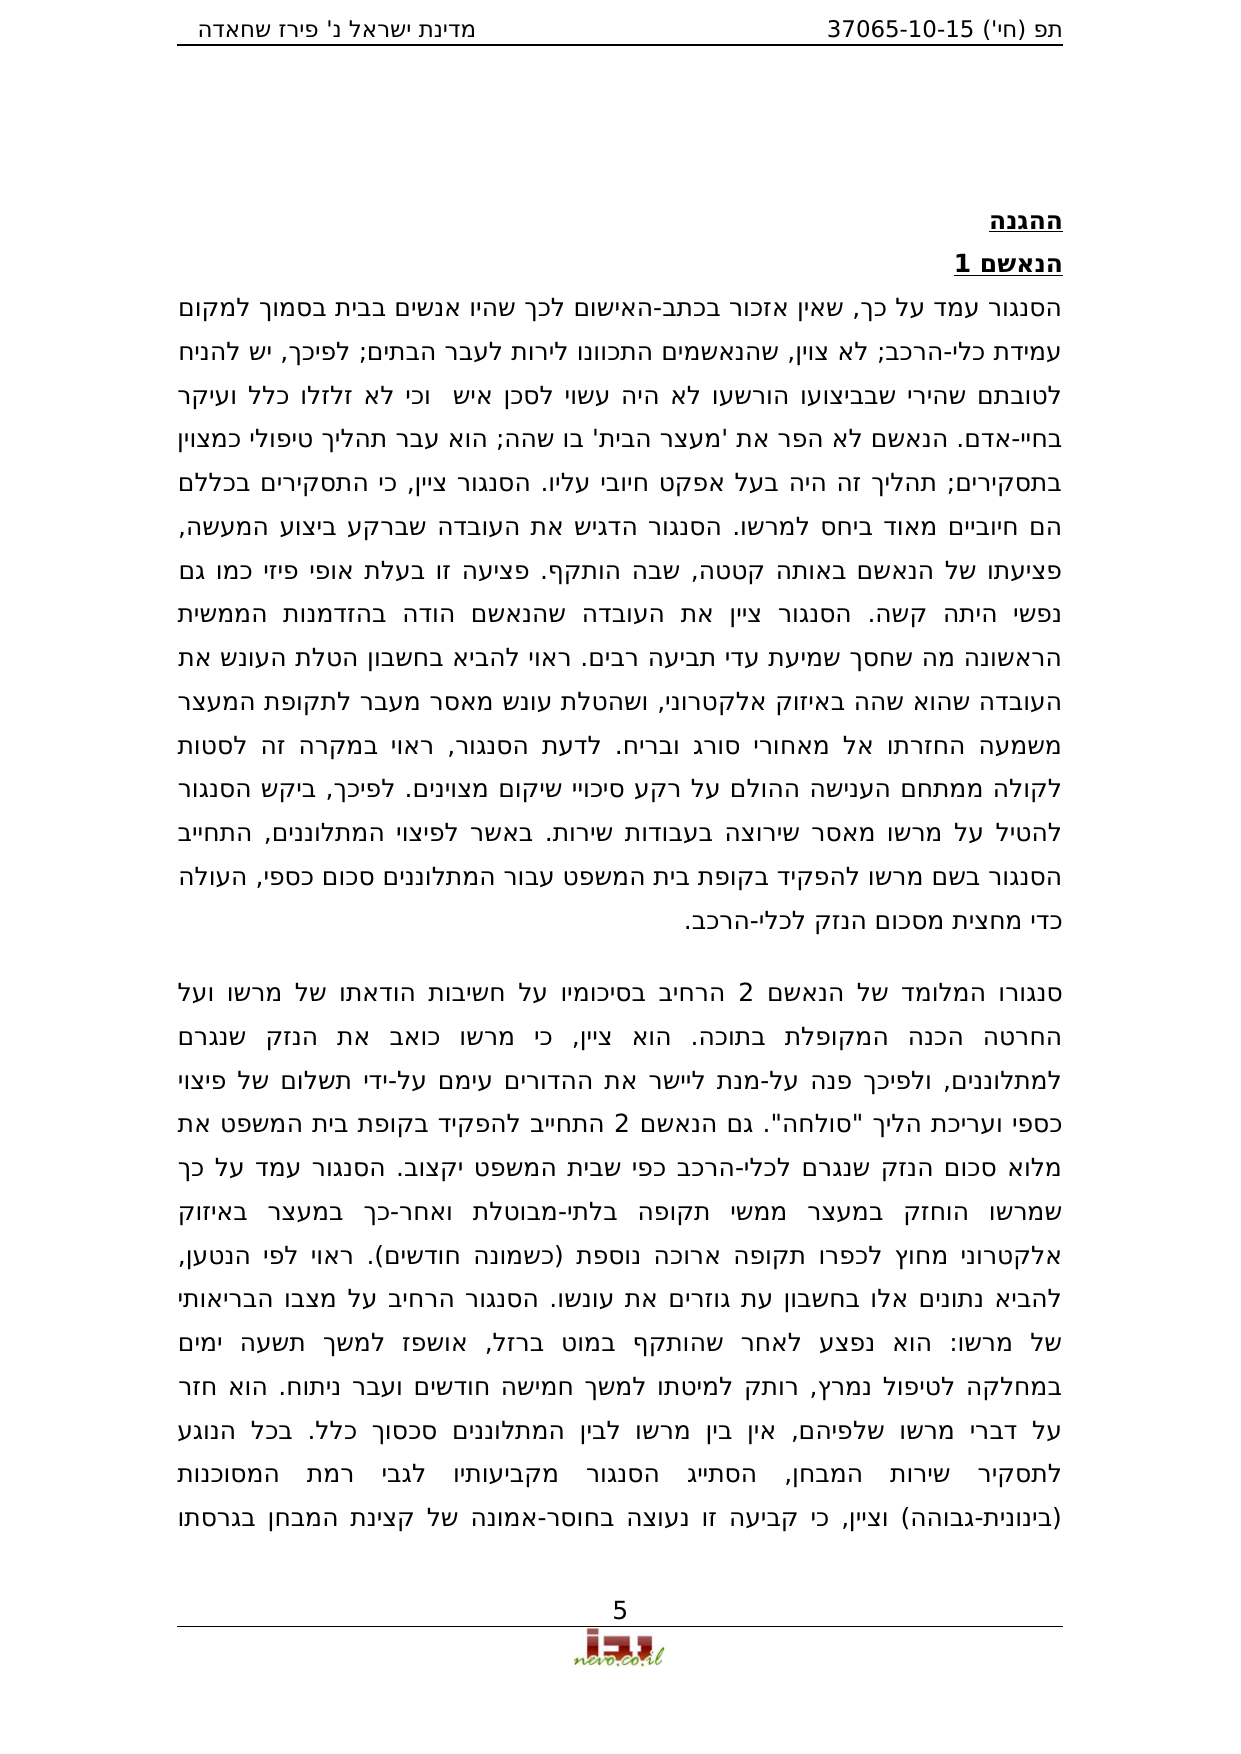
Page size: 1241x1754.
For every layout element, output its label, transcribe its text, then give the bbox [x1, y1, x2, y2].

text ההגנה [177, 206, 1063, 235]
picture [574, 1628, 666, 1667]
text הסנגור עמד על כך, שאין אזכור בכתב-האישום לכך שהיו אנשים בבית בסמוך למקום עמידת כלי-הרכב; לא צוין, שהנאשמים התכוונו לירות לעבר הבתים; לפיכך, יש להניח לטובתם שהירי שבביצועו הורשעו לא היה עשוי לסכן איש וכי לא זלזלו כלל ועיקר בחיי-אדם. הנאשם לא הפר את 'מעצר הבית' בו שהה; הוא עבר תהליך טיפולי כמצוין בתסקירים; תהליך זה היה בעל אפקט חיובי עליו. הסנגור ציין, כי התסקירים בכללם הם חיוביים מאוד ביחס למרשו. הסנגור הדגיש את העובדה שברקע ביצוע המעשה, פציעתו של הנאשם באותה קטטה, שבה הותקף. פציעה זו בעלת אופי פיזי כמו גם נפשי היתה קשה. הסנגור ציין את העובדה שהנאשם הודה בהזדמנות הממשית הראשונה מה שחסך שמיעת עדי תביעה רבים. ראוי להביא בחשבון הטלת העונש את העובדה שהוא שהה באיזוק אלקטרוני, ושהטלת עונש מאסר מעבר לתקופת המעצר משמעה החזרתו אל מאחורי סורג ובריח. לדעת הסנגור, ראוי במקרה זה לסטות לקולה ממתחם הענישה ההולם על רקע סיכויי שיקום מצוינים. לפיכך, ביקש הסנגור להטיל על מרשו מאסר שירוצה בעבודות שירות. באשר לפיצוי המתלוננים, התחייב הסנגור בשם מרשו להפקיד בקופת בית המשפט עבור המתלוננים סכום כספי, העולה כדי מחצית מסכום הנזק לכלי-הרכב. [177, 293, 1063, 935]
text הנאשם 1 [177, 250, 1063, 279]
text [177, 978, 1063, 1533]
